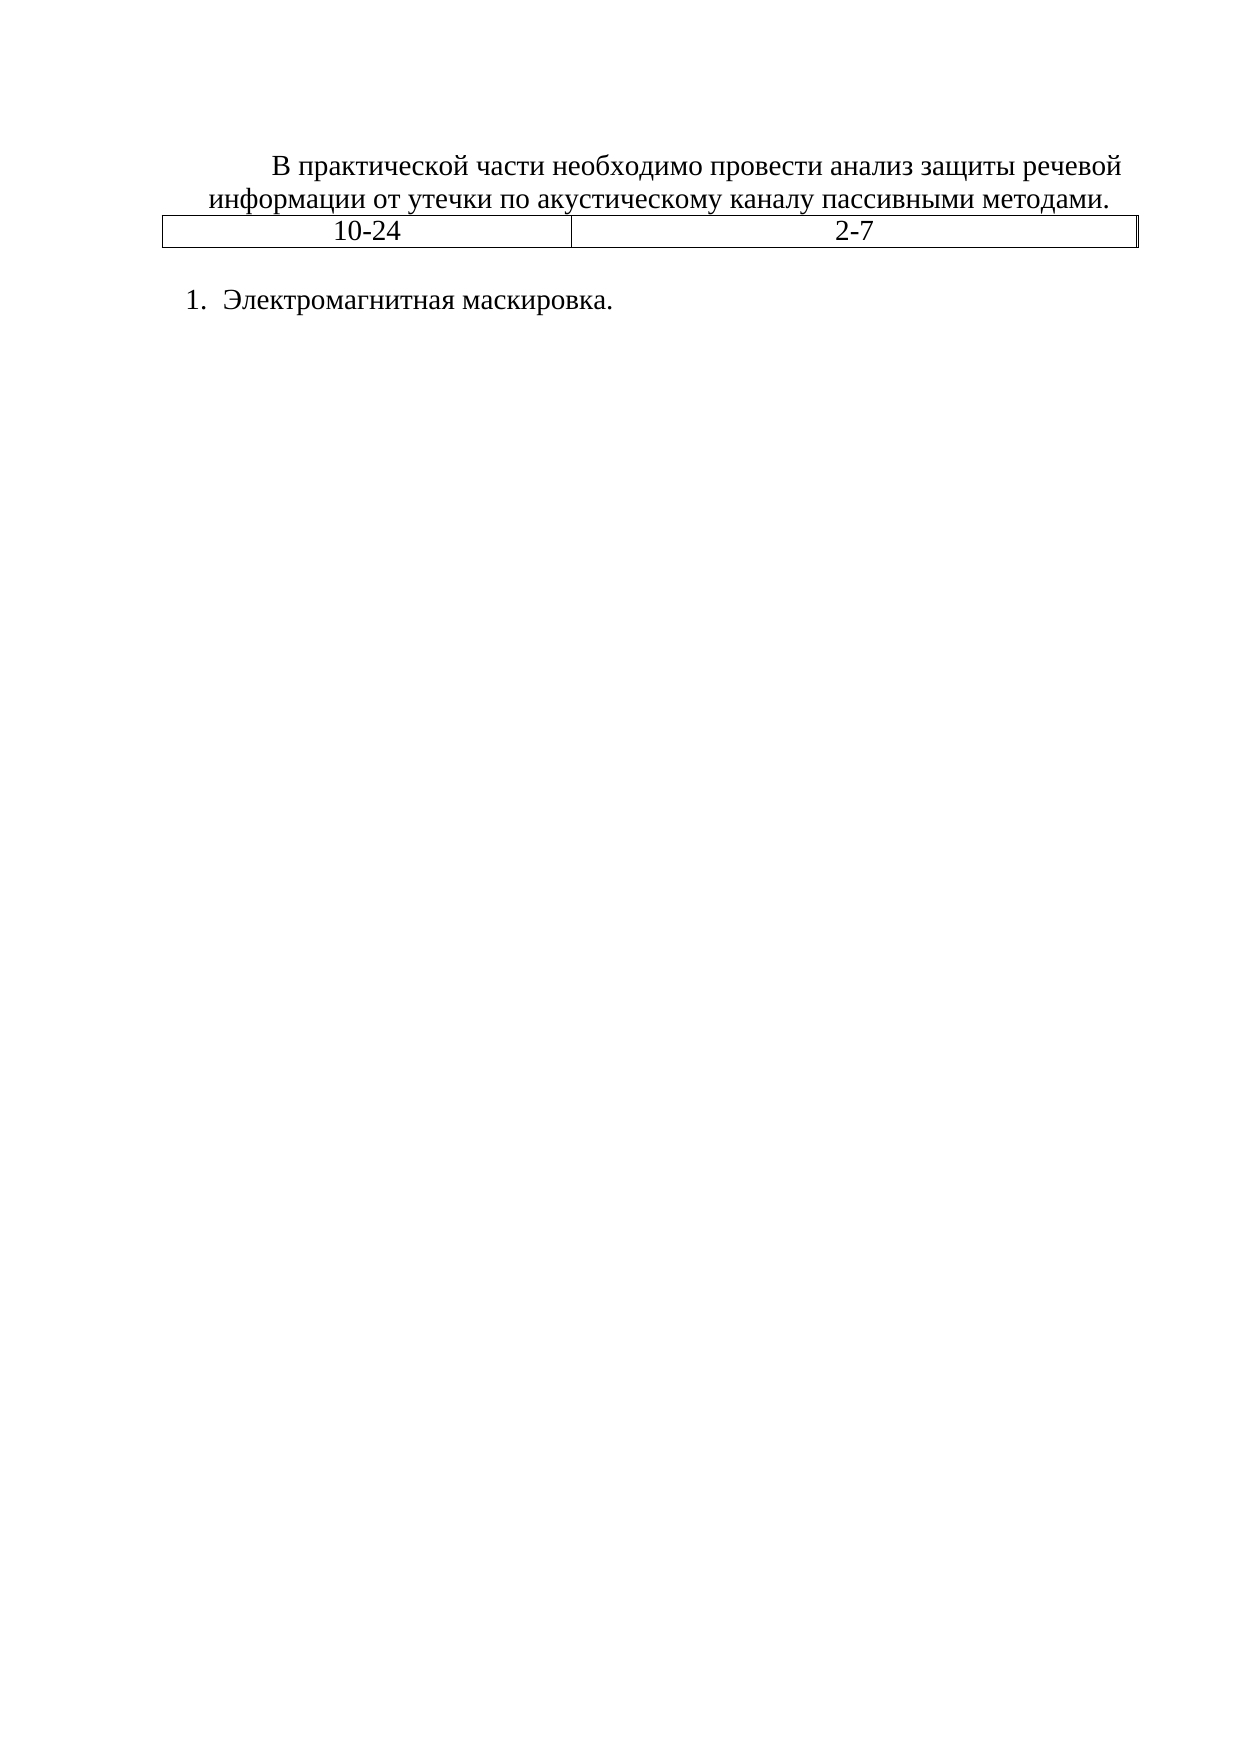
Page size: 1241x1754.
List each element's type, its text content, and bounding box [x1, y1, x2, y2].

table_header 10-24 [163, 216, 571, 247]
list Электромагнитная маскировка. [185, 281, 1152, 316]
table_header 2-7 [572, 216, 1136, 247]
text В практической части необходимо провести анализ защиты речевой информации от утечки по акустическому каналу пассивными методами. [148, 148, 1171, 215]
